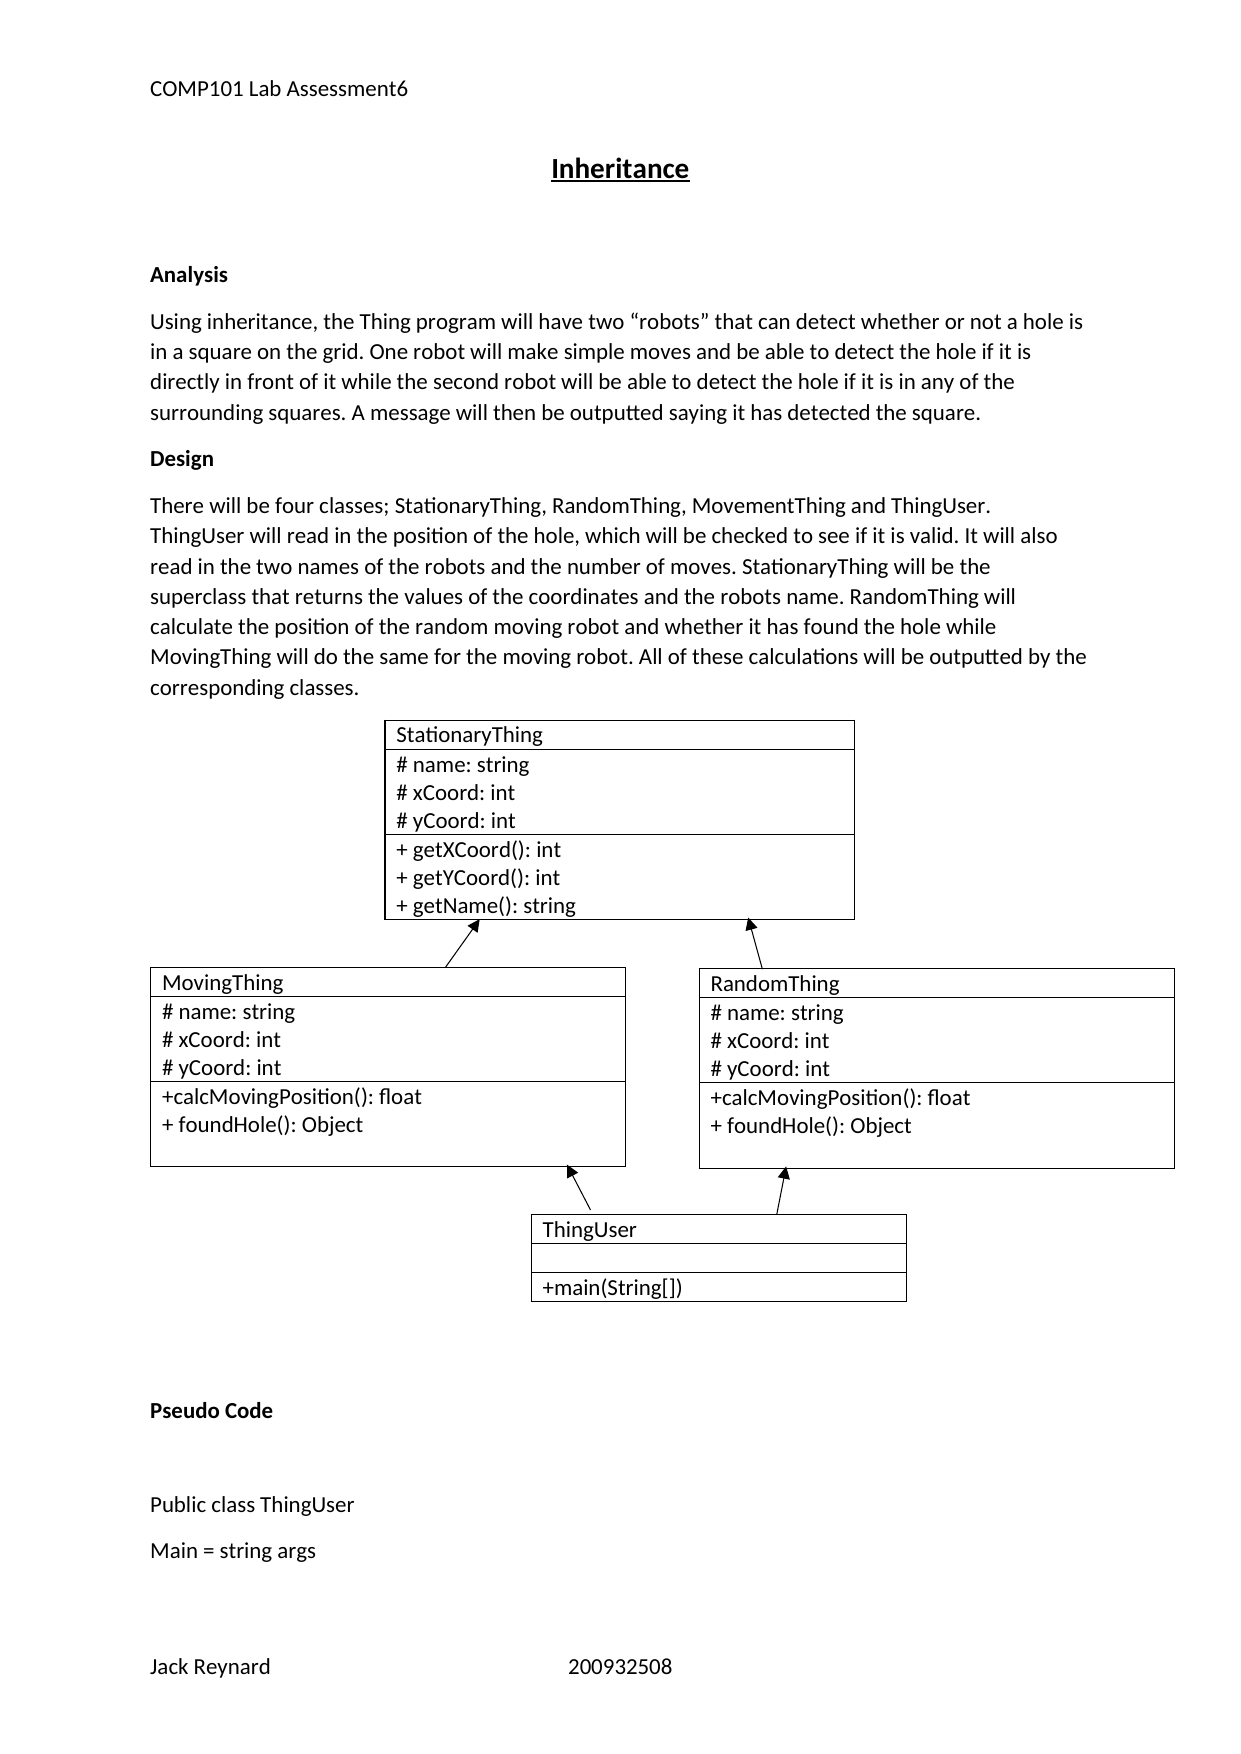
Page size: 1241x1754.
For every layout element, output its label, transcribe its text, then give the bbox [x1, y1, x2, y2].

table_header RandomThing [700, 969, 1174, 997]
table_header MovingThing [151, 968, 625, 996]
table_cell [532, 1244, 906, 1272]
text Public class ThingUser [150, 1490, 1090, 1518]
table_cell # name: string # xCoord: int # yCoord: int [700, 998, 1174, 1082]
table_header StationaryThing [386, 721, 854, 749]
table_header ThingUser [532, 1215, 906, 1243]
text Using inheritance, the Thing program will have two “robots” that can detect whether or not a hole is in a square on the grid. One robot will make simple moves and be able to detect the hole if it is directly in front of it while the second robot will be able to detect the hole if it is in any of the surrounding squares. A message will then be outputted saying it has detected the square. [150, 307, 1090, 426]
table_cell # name: string # xCoord: int # yCoord: int [151, 997, 625, 1081]
text Analysis [150, 260, 1090, 288]
text Pseudo Code [150, 1396, 1090, 1424]
text Design [150, 444, 1090, 473]
table_cell + getXCoord(): int + getYCoord(): int + getName(): string [386, 835, 854, 919]
text There will be four classes; StationaryThing, RandomThing, MovementThing and ThingUser. ThingUser will read in the position of the hole, which will be checked to see if it is valid. It will also read in the two names of the robots and the number of moves. StationaryThing will be the superclass that returns the values of the coordinates and the robots name. RandomThing will calculate the position of the random moving robot and whether it has found the hole while MovingThing will do the same for the moving robot. All of these calculations will be outputted by the corresponding classes. [150, 491, 1090, 701]
table_cell +calcMovingPosition(): float + foundHole(): Object [151, 1082, 625, 1166]
table_cell +main(String[]) [532, 1273, 906, 1301]
table_cell # name: string # xCoord: int # yCoord: int [386, 750, 854, 834]
table_cell +calcMovingPosition(): float + foundHole(): Object [700, 1083, 1174, 1167]
text Inheritance [150, 150, 1090, 186]
text Main = string args [150, 1537, 1090, 1564]
